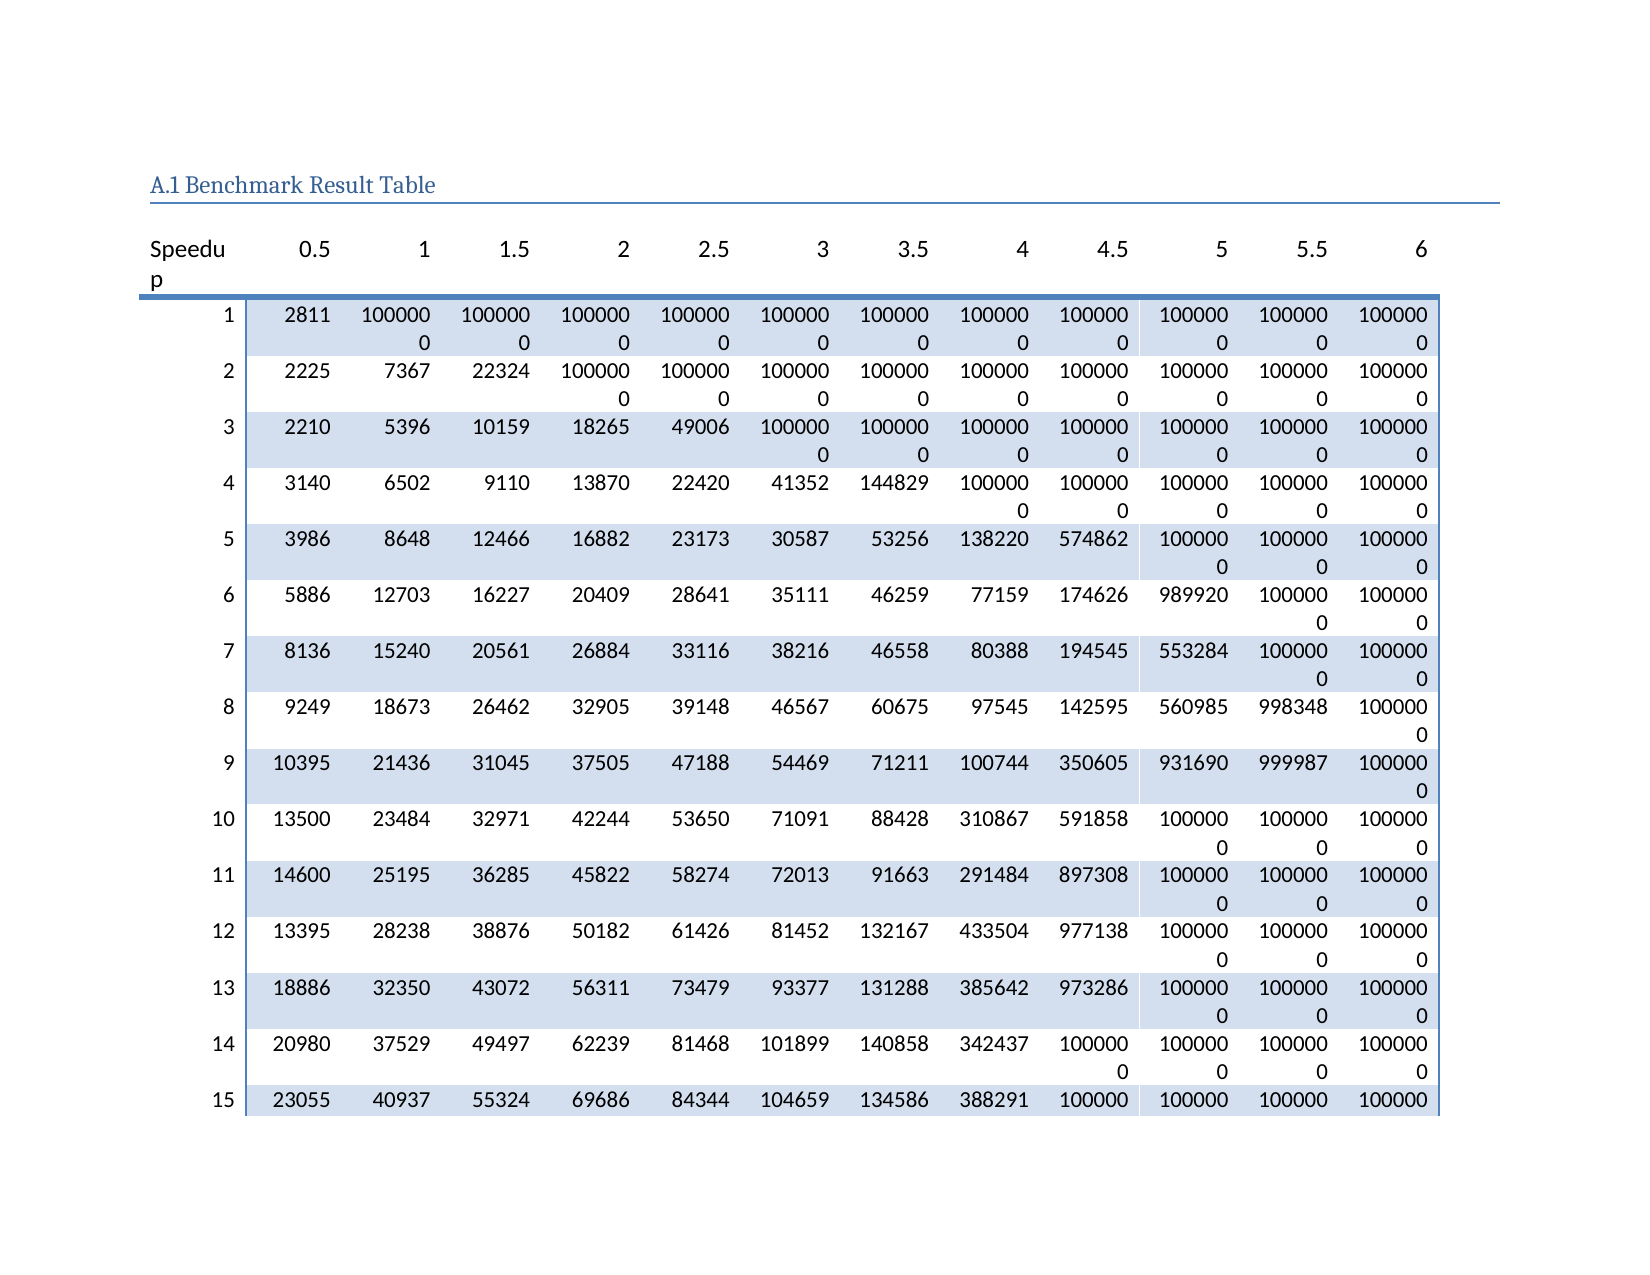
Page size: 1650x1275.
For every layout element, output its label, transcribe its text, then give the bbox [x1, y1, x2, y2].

table_cell 104659 [741, 1085, 840, 1116]
table_cell 897308 [1040, 861, 1139, 917]
table_cell 1000000 [940, 300, 1040, 356]
table_header 4.5 [1040, 233, 1139, 294]
table_cell 1000000 [342, 300, 441, 356]
table_cell 38216 [741, 636, 840, 692]
table_cell 1000000 [1239, 300, 1339, 356]
table_cell 989920 [1140, 580, 1239, 636]
table_cell 81468 [641, 1029, 741, 1085]
table_cell 1000000 [1140, 805, 1239, 861]
table_cell 21436 [342, 749, 441, 804]
table_cell 7367 [342, 356, 441, 412]
table_cell 33116 [641, 636, 741, 692]
table_cell 3 [139, 412, 245, 468]
table_cell 553284 [1140, 636, 1239, 692]
table_cell 49497 [441, 1029, 541, 1085]
table_cell 140858 [840, 1029, 940, 1085]
table_cell 1000000 [441, 300, 541, 356]
table_cell 37529 [342, 1029, 441, 1085]
table_cell 18886 [247, 973, 342, 1029]
table_cell 54469 [741, 749, 840, 804]
table_cell 1000000 [1140, 1085, 1239, 1116]
table_cell 1000000 [1040, 1085, 1139, 1116]
table_cell 12466 [441, 524, 541, 580]
table_cell 39148 [641, 692, 741, 748]
table_cell 1000000 [541, 300, 641, 356]
table_cell 1000000 [1140, 917, 1239, 973]
table_header 6 [1339, 233, 1439, 294]
table_cell 1000000 [940, 468, 1040, 524]
table_cell 80388 [940, 636, 1040, 692]
table_cell 91663 [840, 861, 940, 917]
table_cell 8648 [342, 524, 441, 580]
table_cell 973286 [1040, 973, 1139, 1029]
table_cell 1000000 [1339, 1029, 1438, 1085]
table_header 2 [541, 233, 641, 294]
table_cell 1000000 [940, 412, 1040, 468]
table_cell 32971 [441, 805, 541, 861]
table_cell 28641 [641, 580, 741, 636]
table_cell 56311 [541, 973, 641, 1029]
table_cell 1000000 [541, 356, 641, 412]
table_cell 84344 [641, 1085, 741, 1116]
table_cell 1000000 [1339, 300, 1438, 356]
table_cell 1000000 [1140, 973, 1239, 1029]
table_cell 1000000 [1040, 300, 1139, 356]
table_cell 977138 [1040, 917, 1139, 973]
table_cell 14600 [247, 861, 342, 917]
table_cell 1000000 [1239, 580, 1339, 636]
table_cell 71091 [741, 805, 840, 861]
table_cell 13870 [541, 468, 641, 524]
table_cell 1000000 [940, 356, 1040, 412]
table_header 2.5 [641, 233, 741, 294]
table_cell 81452 [741, 917, 840, 973]
table_cell 20561 [441, 636, 541, 692]
table_cell 3986 [247, 524, 342, 580]
table_header 1.5 [441, 233, 541, 294]
table_cell 342437 [940, 1029, 1040, 1085]
table_cell 14 [139, 1029, 245, 1085]
table_header 1 [342, 233, 441, 294]
table_cell 999987 [1239, 749, 1339, 804]
table_cell 1000000 [840, 300, 940, 356]
table_cell 1000000 [1339, 524, 1438, 580]
table_header 5 [1140, 233, 1239, 294]
subtitle A.1 Benchmark Result Table [150, 171, 1500, 202]
table_cell 22324 [441, 356, 541, 412]
table_cell 45822 [541, 861, 641, 917]
table_cell 18265 [541, 412, 641, 468]
table_cell 16227 [441, 580, 541, 636]
table_cell 9 [139, 749, 245, 804]
table_cell 60675 [840, 692, 940, 748]
table_cell 72013 [741, 861, 840, 917]
table_cell 1000000 [741, 300, 840, 356]
table_cell 6 [139, 580, 245, 636]
table_cell 100744 [940, 749, 1040, 804]
table_cell 97545 [940, 692, 1040, 748]
table_cell 47188 [641, 749, 741, 804]
table_cell 36285 [441, 861, 541, 917]
table_cell 53256 [840, 524, 940, 580]
table_cell 26462 [441, 692, 541, 748]
table_header 0.5 [246, 233, 342, 294]
table_cell 12 [139, 917, 245, 973]
table_cell 1000000 [741, 356, 840, 412]
table_cell 58274 [641, 861, 741, 917]
table_cell 28238 [342, 917, 441, 973]
table_cell 1000000 [1339, 636, 1438, 692]
table_cell 10159 [441, 412, 541, 468]
table_cell 998348 [1239, 692, 1339, 748]
table_cell 32905 [541, 692, 641, 748]
table_cell 1000000 [1339, 692, 1438, 748]
table_cell 1000000 [1239, 1085, 1339, 1116]
table_cell 15 [139, 1085, 245, 1116]
table_cell 10 [139, 805, 245, 861]
table_cell 1000000 [641, 300, 741, 356]
table_cell 26884 [541, 636, 641, 692]
table_cell 20409 [541, 580, 641, 636]
table_cell 50182 [541, 917, 641, 973]
table_cell 1000000 [1140, 356, 1239, 412]
table_cell 1 [139, 300, 245, 356]
table_cell 350605 [1040, 749, 1139, 804]
table_cell 41352 [741, 468, 840, 524]
table_cell 1000000 [1339, 805, 1438, 861]
table_cell 1000000 [1239, 917, 1339, 973]
table_cell 1000000 [1239, 636, 1339, 692]
table_cell 134586 [840, 1085, 940, 1116]
table_cell 574862 [1040, 524, 1139, 580]
table_cell 12703 [342, 580, 441, 636]
table_cell 291484 [940, 861, 1040, 917]
table_cell 13395 [247, 917, 342, 973]
table_cell 1000000 [1339, 356, 1438, 412]
table_cell 42244 [541, 805, 641, 861]
table_cell 23173 [641, 524, 741, 580]
table_cell 1000000 [1339, 973, 1438, 1029]
table_cell 1000000 [1239, 973, 1339, 1029]
table_cell 6502 [342, 468, 441, 524]
table_cell 46567 [741, 692, 840, 748]
table_cell 1000000 [840, 356, 940, 412]
table_cell 32350 [342, 973, 441, 1029]
table_cell 16882 [541, 524, 641, 580]
table_cell 1000000 [1239, 805, 1339, 861]
table_cell 1000000 [1140, 1029, 1239, 1085]
table_cell 931690 [1140, 749, 1239, 804]
table_cell 2225 [247, 356, 342, 412]
table_cell 15240 [342, 636, 441, 692]
table_cell 43072 [441, 973, 541, 1029]
table_cell 5886 [247, 580, 342, 636]
table_cell 101899 [741, 1029, 840, 1085]
table_header 5.5 [1239, 233, 1339, 294]
table_cell 31045 [441, 749, 541, 804]
table_cell 40937 [342, 1085, 441, 1116]
table_cell 23055 [247, 1085, 342, 1116]
table_cell 1000000 [1239, 524, 1339, 580]
table_cell 77159 [940, 580, 1040, 636]
table_cell 46259 [840, 580, 940, 636]
table_cell 1000000 [1140, 412, 1239, 468]
table_cell 1000000 [741, 412, 840, 468]
table_cell 5 [139, 524, 245, 580]
table_cell 8 [139, 692, 245, 748]
table_cell 5396 [342, 412, 441, 468]
table_cell 1000000 [1140, 861, 1239, 917]
table_cell 131288 [840, 973, 940, 1029]
table_cell 46558 [840, 636, 940, 692]
table_cell 38876 [441, 917, 541, 973]
table_cell 174626 [1040, 580, 1139, 636]
table_cell 1000000 [1140, 300, 1239, 356]
table_cell 4 [139, 468, 245, 524]
table_cell 1000000 [1239, 861, 1339, 917]
table_cell 1000000 [1040, 1029, 1139, 1085]
table_header 3 [741, 233, 840, 294]
table_cell 61426 [641, 917, 741, 973]
table_cell 9110 [441, 468, 541, 524]
table_header Speedup [139, 233, 246, 294]
table_cell 310867 [940, 805, 1040, 861]
table_cell 1000000 [1040, 412, 1139, 468]
table_cell 69686 [541, 1085, 641, 1116]
table_cell 142595 [1040, 692, 1139, 748]
table_cell 9249 [247, 692, 342, 748]
table_cell 1000000 [1040, 356, 1139, 412]
table_cell 1000000 [641, 356, 741, 412]
table_cell 560985 [1140, 692, 1239, 748]
table_cell 2210 [247, 412, 342, 468]
table_cell 1000000 [1339, 1085, 1438, 1116]
table_cell 138220 [940, 524, 1040, 580]
table_cell 23484 [342, 805, 441, 861]
table_cell 30587 [741, 524, 840, 580]
table_cell 7 [139, 636, 245, 692]
table_cell 1000000 [1040, 468, 1139, 524]
table_cell 55324 [441, 1085, 541, 1116]
table_cell 25195 [342, 861, 441, 917]
table_cell 11 [139, 861, 245, 917]
table_cell 1000000 [1339, 861, 1438, 917]
table_cell 13 [139, 973, 245, 1029]
table_cell 49006 [641, 412, 741, 468]
table_cell 73479 [641, 973, 741, 1029]
table_cell 1000000 [1339, 917, 1438, 973]
table_cell 53650 [641, 805, 741, 861]
table_cell 88428 [840, 805, 940, 861]
table_cell 194545 [1040, 636, 1139, 692]
table_cell 1000000 [840, 412, 940, 468]
table_cell 132167 [840, 917, 940, 973]
table_cell 71211 [840, 749, 940, 804]
table_cell 10395 [247, 749, 342, 804]
table_cell 1000000 [1140, 468, 1239, 524]
table_cell 1000000 [1339, 580, 1438, 636]
table_cell 591858 [1040, 805, 1139, 861]
table_cell 388291 [940, 1085, 1040, 1116]
table_header 4 [940, 233, 1040, 294]
table_cell 2811 [247, 300, 342, 356]
table_cell 35111 [741, 580, 840, 636]
table_cell 20980 [247, 1029, 342, 1085]
table_cell 2 [139, 356, 245, 412]
table_cell 22420 [641, 468, 741, 524]
table_cell 1000000 [1140, 524, 1239, 580]
table_cell 1000000 [1239, 1029, 1339, 1085]
table_cell 1000000 [1339, 412, 1438, 468]
table_cell 3140 [247, 468, 342, 524]
table_cell 62239 [541, 1029, 641, 1085]
table_cell 37505 [541, 749, 641, 804]
table_cell 18673 [342, 692, 441, 748]
table_cell 1000000 [1239, 468, 1339, 524]
table_cell 144829 [840, 468, 940, 524]
table_cell 1000000 [1339, 749, 1438, 804]
table_cell 8136 [247, 636, 342, 692]
table_cell 1000000 [1239, 412, 1339, 468]
table_cell 13500 [247, 805, 342, 861]
table_cell 1000000 [1239, 356, 1339, 412]
table_cell 1000000 [1339, 468, 1438, 524]
table_cell 433504 [940, 917, 1040, 973]
table_cell 93377 [741, 973, 840, 1029]
table_cell 385642 [940, 973, 1040, 1029]
table_header 3.5 [840, 233, 940, 294]
